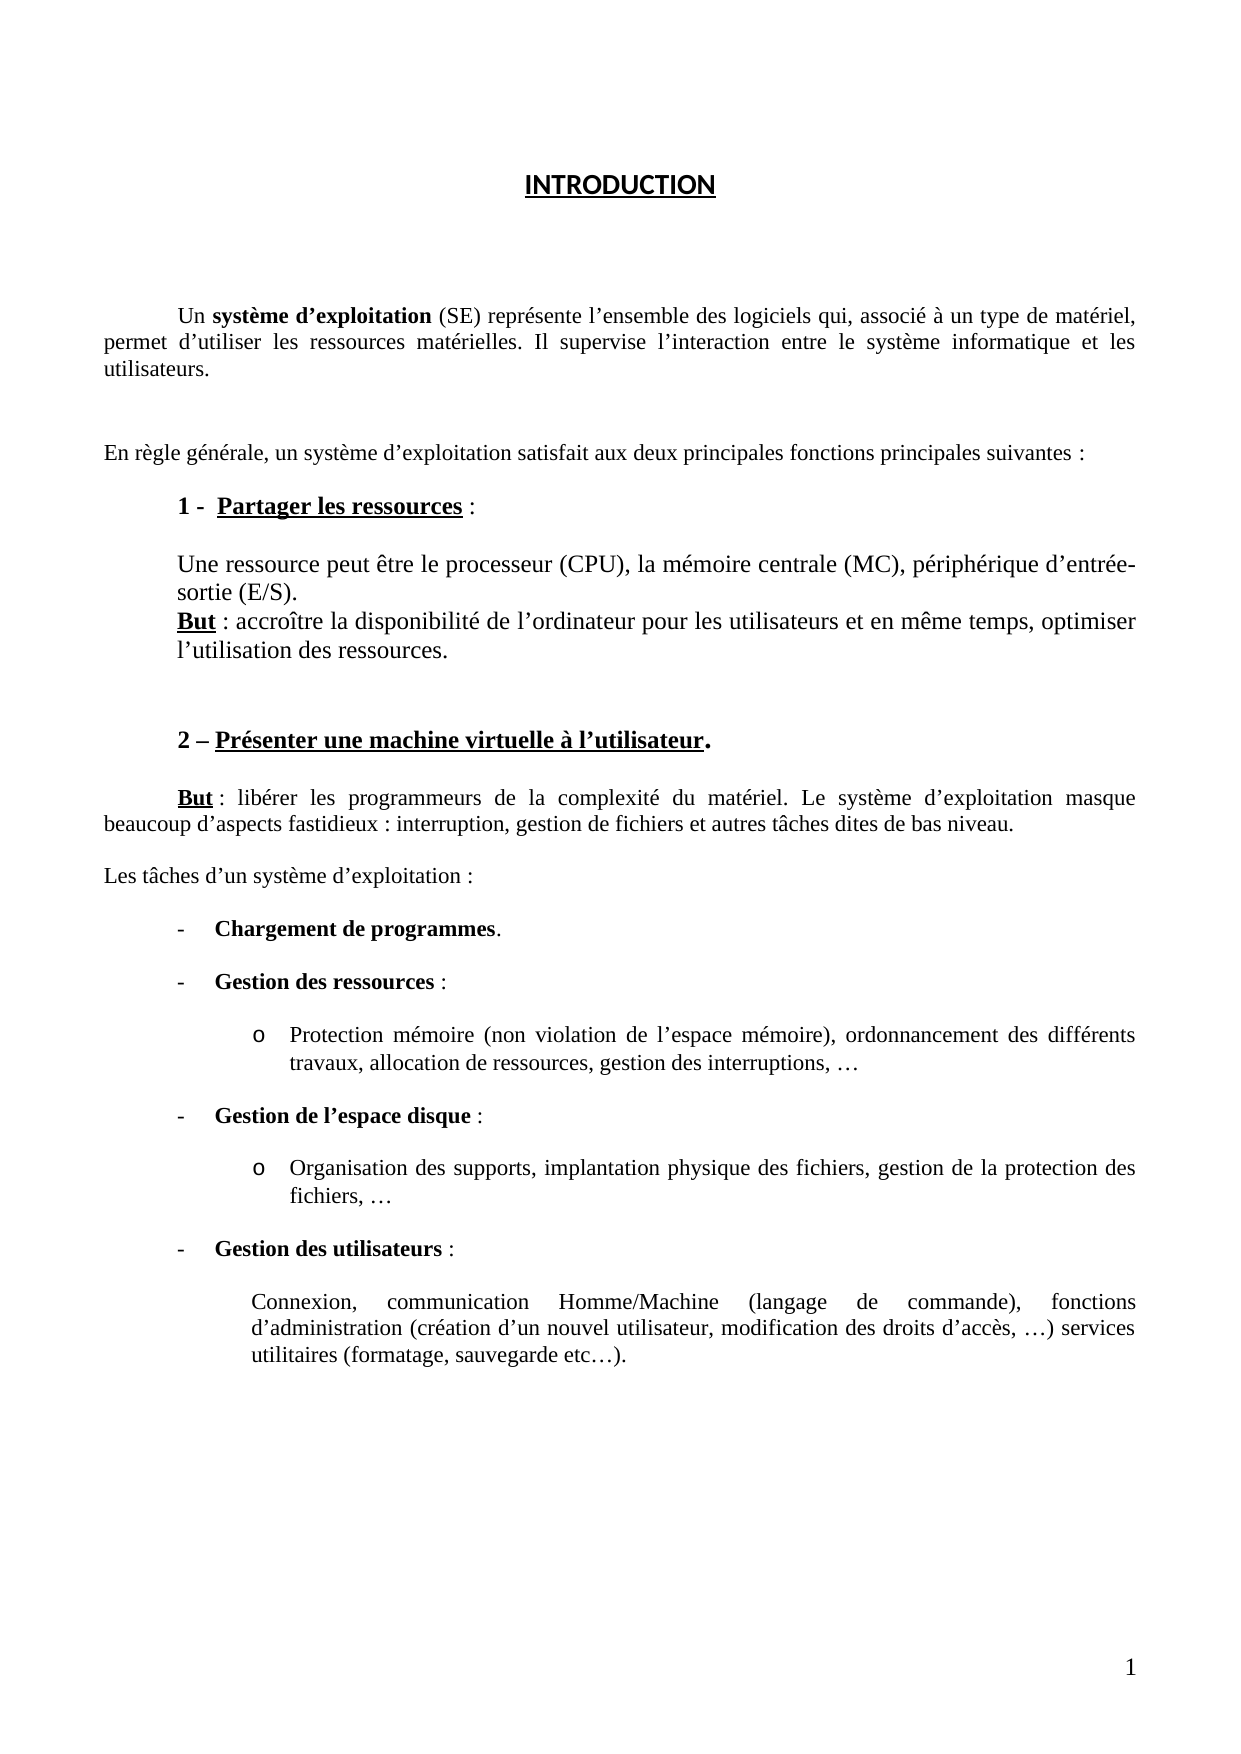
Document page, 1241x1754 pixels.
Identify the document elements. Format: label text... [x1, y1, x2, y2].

text But : accroître la disponibilité de l’ordinateur pour les utilisateurs et en même temps, optimiser l’utilisation des ressources. [177, 606, 1137, 664]
text Une ressource peut être le processeur (CPU), la mémoire centrale (MC), périphérique d’entrée-sortie (E/S). [177, 549, 1137, 606]
text 1 - Partager les ressources : [103, 491, 1137, 520]
text INTRODUCTION [103, 166, 1137, 201]
list Gestion des utilisateurs : [177, 1235, 1137, 1262]
text 2 – Présenter une machine virtuelle à l’utilisateur. [103, 721, 1137, 755]
text Connexion, communication Homme/Machine (langage de commande), fonctions d’administration (création d’un nouvel utilisateur, modification des droits d’accès, …) services utilitaires (formatage, sauvegarde etc…). [251, 1288, 1137, 1367]
text En règle générale, un système d’exploitation satisfait aux deux principales fonctions principales suivantes : [103, 438, 1137, 465]
text Un système d’exploitation (SE) représente l’ensemble des logiciels qui, associé à un type de matériel, permet d’utiliser les ressources matérielles. Il supervise l’interaction entre le système informatique et les utilisateurs. [103, 302, 1137, 381]
list Organisation des supports, implantation physique des fichiers, gestion de la protection des fichiers, … [252, 1154, 1137, 1209]
text Les tâches d’un système d’exploitation : [103, 863, 1137, 889]
text But : libérer les programmeurs de la complexité du matériel. Le système d’exploitation masque beaucoup d’aspects fastidieux : interruption, gestion de fichiers et autres tâches dites de bas niveau. [103, 783, 1137, 836]
list Gestion de l’espace disque : [177, 1102, 1137, 1128]
list Protection mémoire (non violation de l’espace mémoire), ordonnancement des différents travaux, allocation de ressources, gestion des interruptions, … [252, 1021, 1137, 1075]
list Chargement de programmes. [177, 915, 1137, 942]
list Gestion des ressources : [177, 968, 1137, 994]
